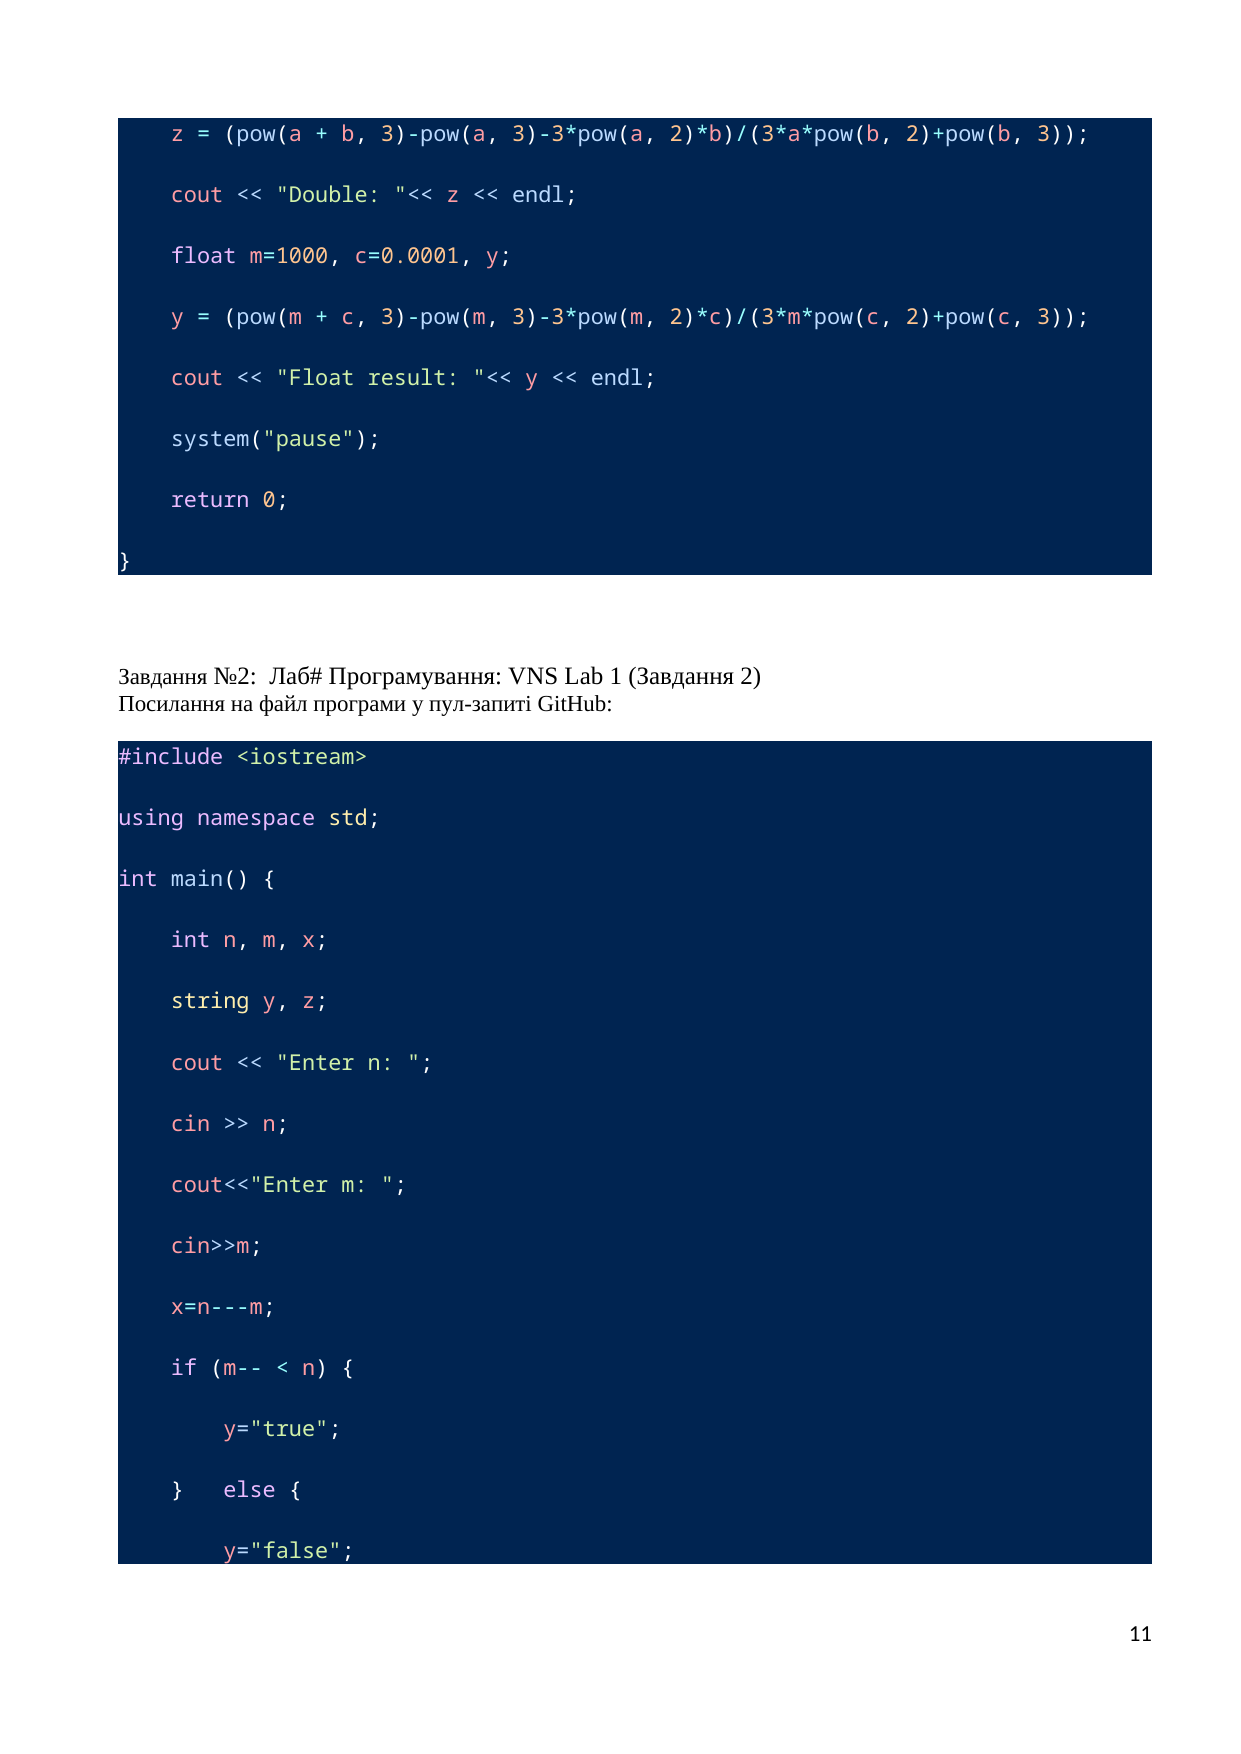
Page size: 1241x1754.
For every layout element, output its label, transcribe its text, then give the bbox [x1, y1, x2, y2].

text x=n---m; [118, 1291, 1152, 1320]
text system("pause"); [118, 423, 1152, 453]
text Завдання №2: Лаб# Програмування: VNS Lab 1 (Завдання 2) [118, 661, 1152, 690]
text using namespace std; [118, 802, 1152, 832]
text cin>>m; [118, 1229, 1152, 1259]
text cout<<"Enter m: "; [118, 1168, 1152, 1198]
text y="false"; [118, 1535, 1152, 1564]
text Посилання на файл програми у пул-запиті GitHub: [118, 690, 1152, 717]
text cout << "Double: "<< z << endl; [118, 179, 1152, 209]
text int n, m, x; [118, 924, 1152, 954]
text #include <iostream> [118, 741, 1152, 771]
text } else { [118, 1474, 1152, 1503]
text return 0; [118, 484, 1152, 514]
text cout << "Float result: "<< y << endl; [118, 362, 1152, 392]
text cout << "Enter n: "; [118, 1046, 1152, 1076]
text float m=1000, c=0.0001, y; [118, 240, 1152, 270]
text } [118, 545, 1152, 575]
text y = (pow(m + c, 3)-pow(m, 3)-3*pow(m, 2)*c)/(3*m*pow(c, 2)+pow(c, 3)); [118, 301, 1152, 331]
text cin >> n; [118, 1107, 1152, 1137]
text string y, z; [118, 985, 1152, 1015]
text y="true"; [118, 1413, 1152, 1442]
text if (m-- < n) { [118, 1352, 1152, 1381]
text int main() { [118, 863, 1152, 893]
text z = (pow(a + b, 3)-pow(a, 3)-3*pow(a, 2)*b)/(3*a*pow(b, 2)+pow(b, 3)); [118, 118, 1152, 148]
